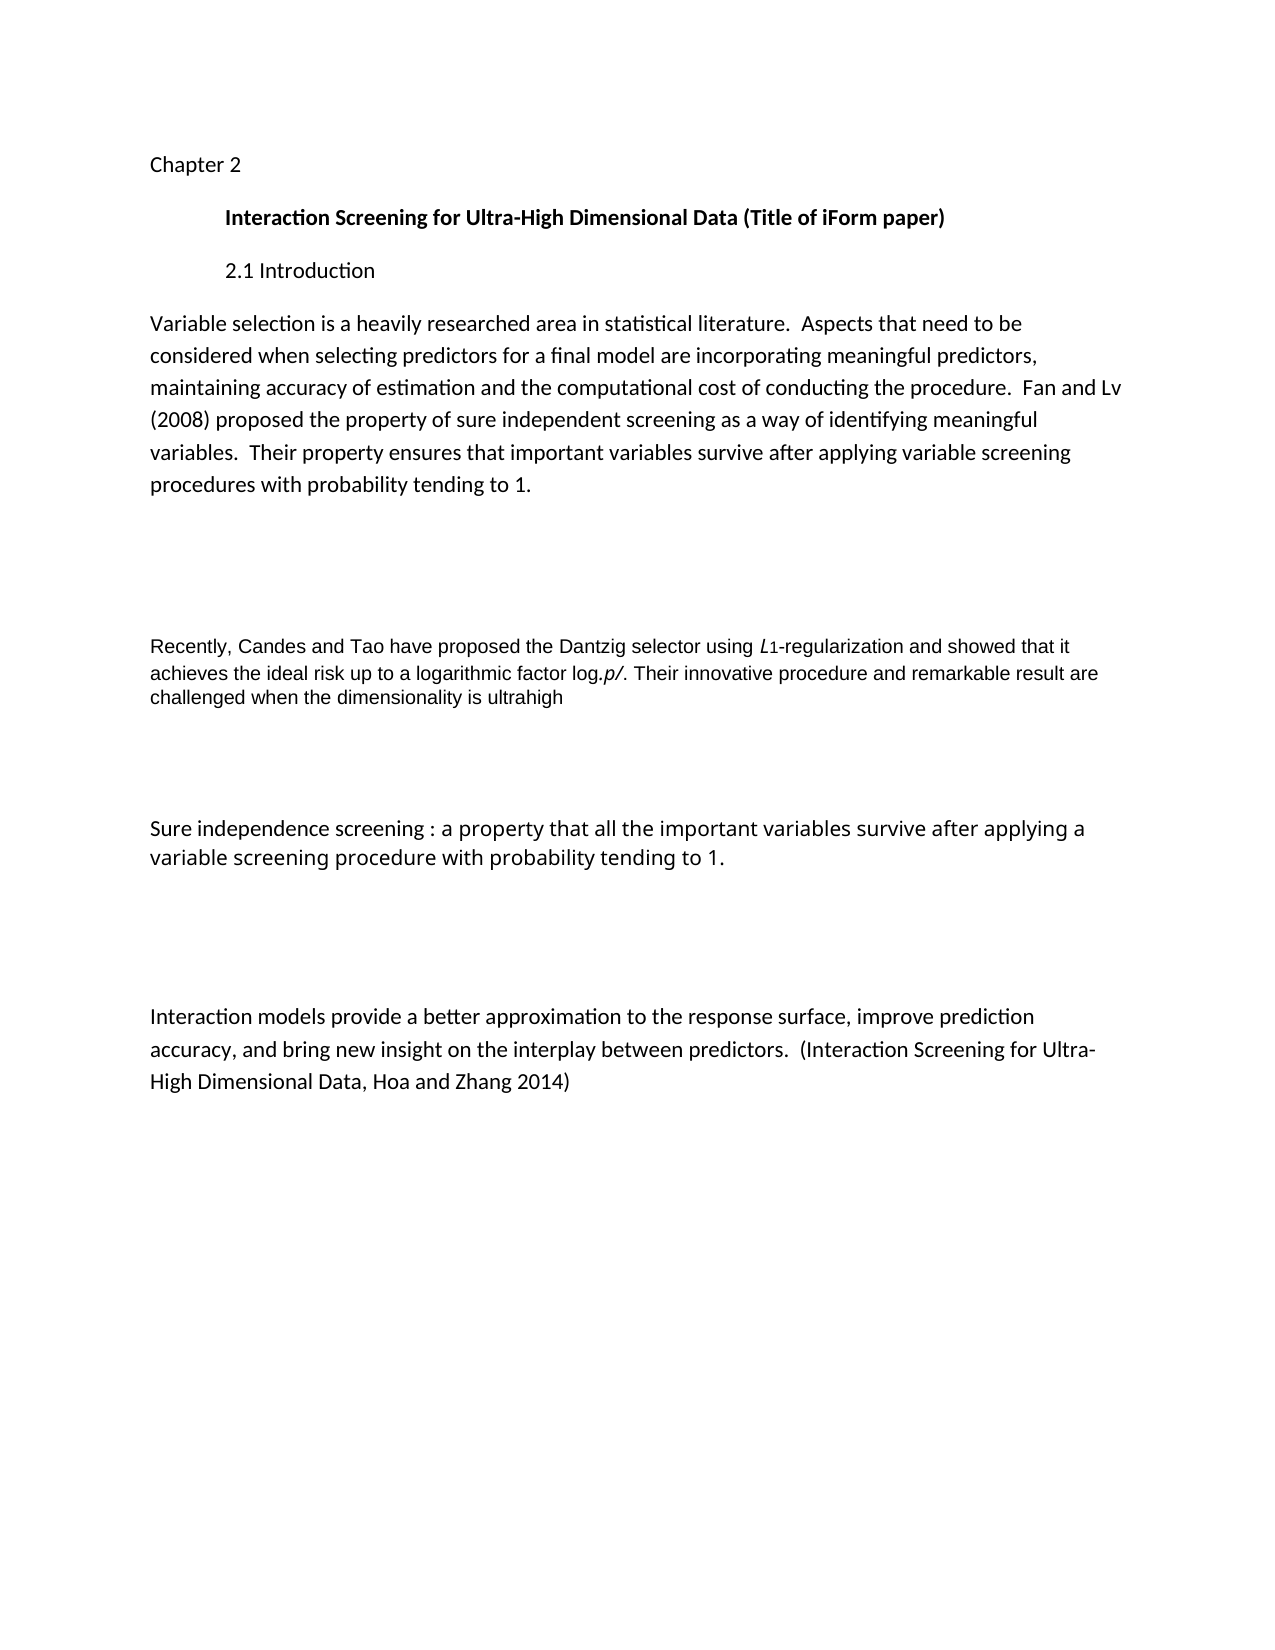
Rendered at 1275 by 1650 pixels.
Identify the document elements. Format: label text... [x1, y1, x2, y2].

text Interaction Screening for Ultra-High Dimensional Data (Title of iForm paper) [150, 203, 1125, 231]
text Interaction models provide a better approximation to the response surface, improve prediction accuracy, and bring new insight on the interplay between predictors. (Interaction Screening for Ultra-High Dimensional Data, Hoa and Zhang 2014) [150, 1002, 1125, 1095]
text Chapter 2 [150, 150, 1125, 178]
text 2.1 Introduction [150, 256, 1125, 284]
text Variable selection is a heavily researched area in statistical literature. Aspects that need to be considered when selecting predictors for a final model are incorporating meaningful predictors, maintaining accuracy of estimation and the computational cost of conducting the procedure. Fan and Lv (2008) proposed the property of sure independent screening as a way of identifying meaningful variables. Their property ensures that important variables survive after applying variable screening procedures with probability tending to 1. [150, 309, 1125, 498]
text variable screening procedure with probability tending to 1. [150, 843, 1125, 871]
text Sure independence screening : a property that all the important variables survive after applying a [150, 814, 1125, 843]
text Recently, Candes and Tao have proposed the Dantzig selector using L1-regularization and showed that it achieves the ideal risk up to a logarithmic factor log.p/. Their innovative procedure and remarkable result are challenged when the dimensionality is ultrahigh [150, 632, 1125, 708]
